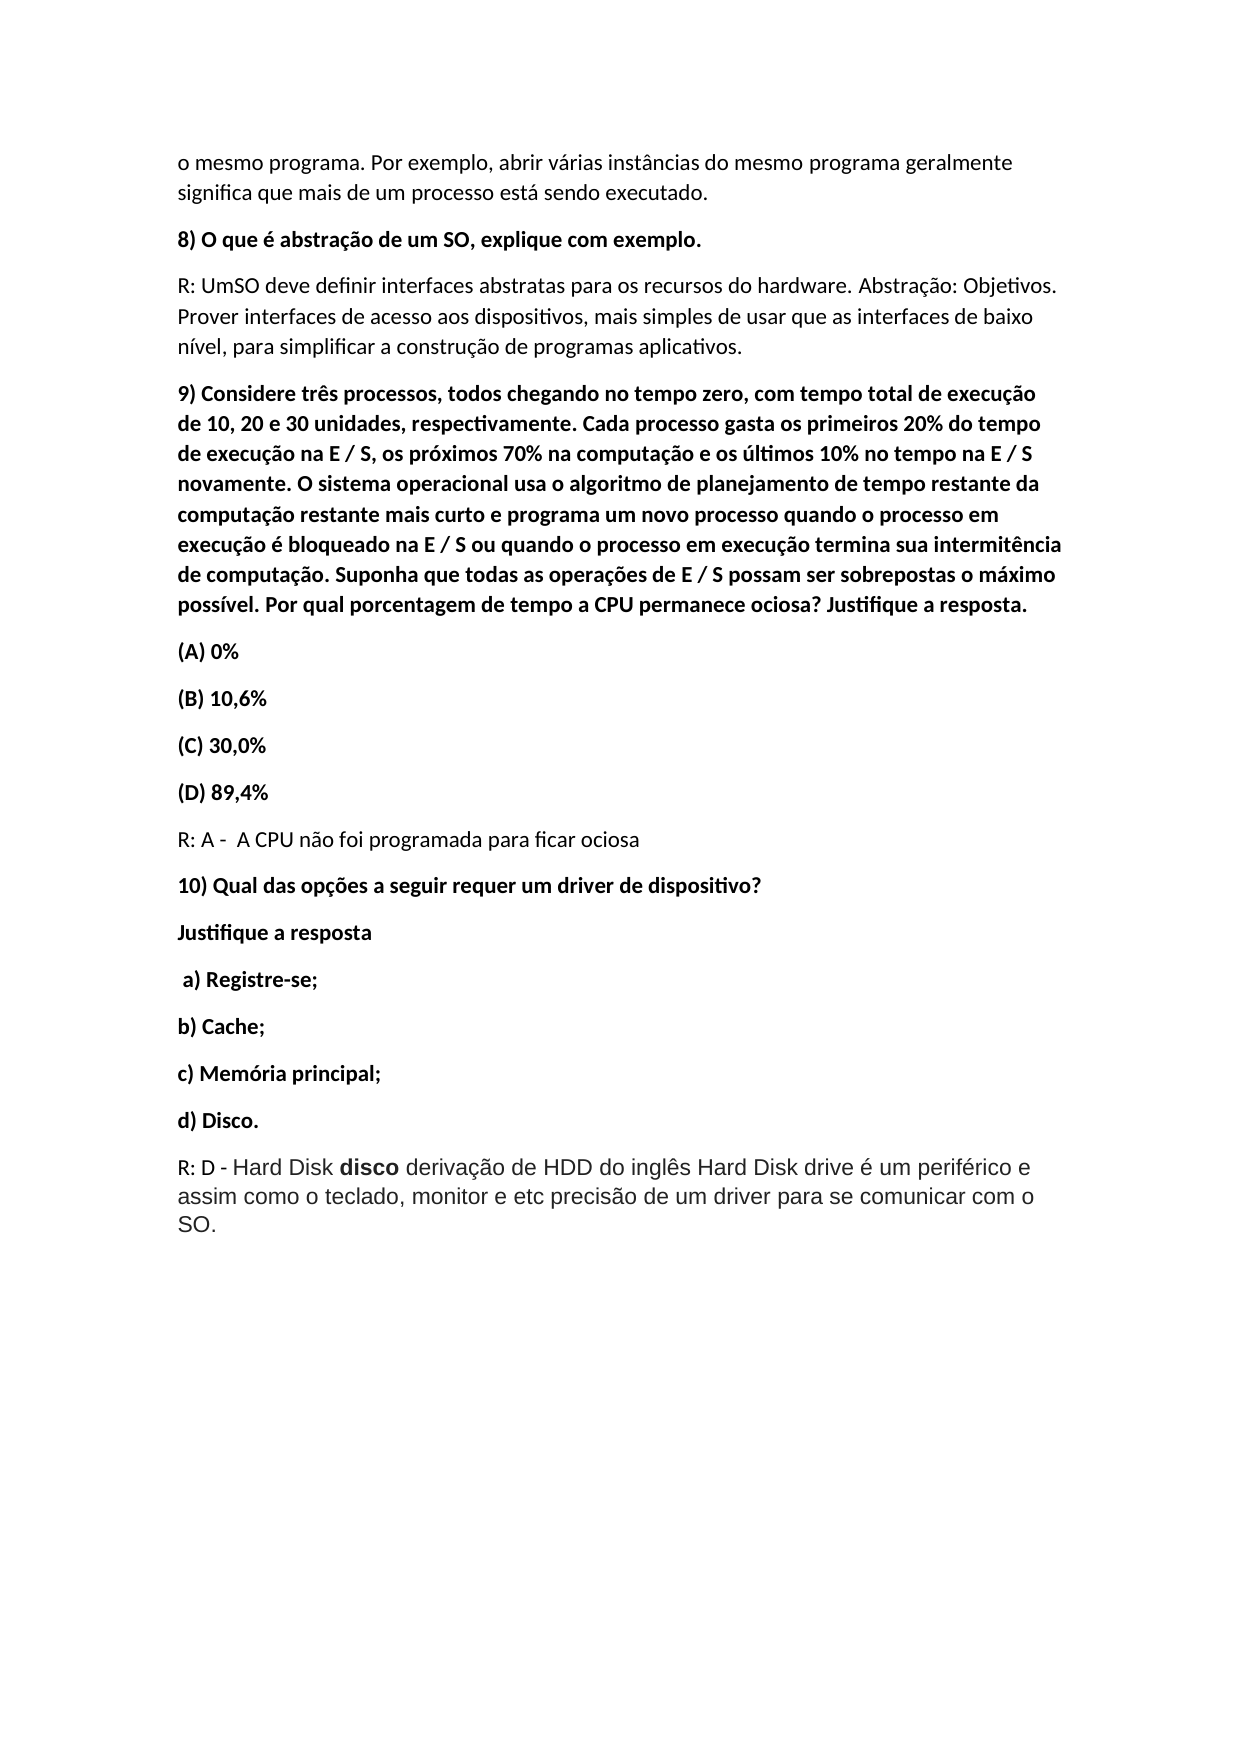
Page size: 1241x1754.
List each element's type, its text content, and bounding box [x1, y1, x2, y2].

text Justifique a resposta [177, 918, 1063, 946]
text 10) Qual das opções a seguir requer um driver de dispositivo? [177, 872, 1063, 899]
text a) Registre-se; [177, 965, 1063, 993]
text R: D - Hard Disk disco derivação de HDD do inglês Hard Disk drive é um periférico e assim como o teclado, monitor e etc precisão de um driver para se comunicar com o SO. [177, 1153, 1063, 1238]
text (A) 0% [177, 637, 1063, 665]
text R: A - A CPU não foi programada para ficar ociosa [177, 825, 1063, 853]
text b) Cache; [177, 1012, 1063, 1040]
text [177, 148, 1063, 206]
text (C) 30,0% [177, 731, 1063, 759]
text R: UmSO deve definir interfaces abstratas para os recursos do hardware. Abstração: Objetivos. Prover interfaces de acesso aos dispositivos, mais simples de usar que as interfaces de baixo nível, para simplificar a construção de programas aplicativos. [177, 272, 1063, 360]
text 9) Considere três processos, todos chegando no tempo zero, com tempo total de execução de 10, 20 e 30 unidades, respectivamente. Cada processo gasta os primeiros 20% do tempo de execução na E / S, os próximos 70% na computação e os últimos 10% no tempo na E / S novamente. O sistema operacional usa o algoritmo de planejamento de tempo restante da computação restante mais curto e programa um novo processo quando o processo em execução é bloqueado na E / S ou quando o processo em execução termina sua intermitência de computação. Suponha que todas as operações de E / S possam ser sobrepostas o máximo possível. Por qual porcentagem de tempo a CPU permanece ociosa? Justifique a resposta. [177, 379, 1063, 618]
text 8) O que é abstração de um SO, explique com exemplo. [177, 225, 1063, 253]
text (B) 10,6% [177, 684, 1063, 712]
text c) Memória principal; [177, 1059, 1063, 1087]
text d) Disco. [177, 1106, 1063, 1134]
text (D) 89,4% [177, 778, 1063, 806]
